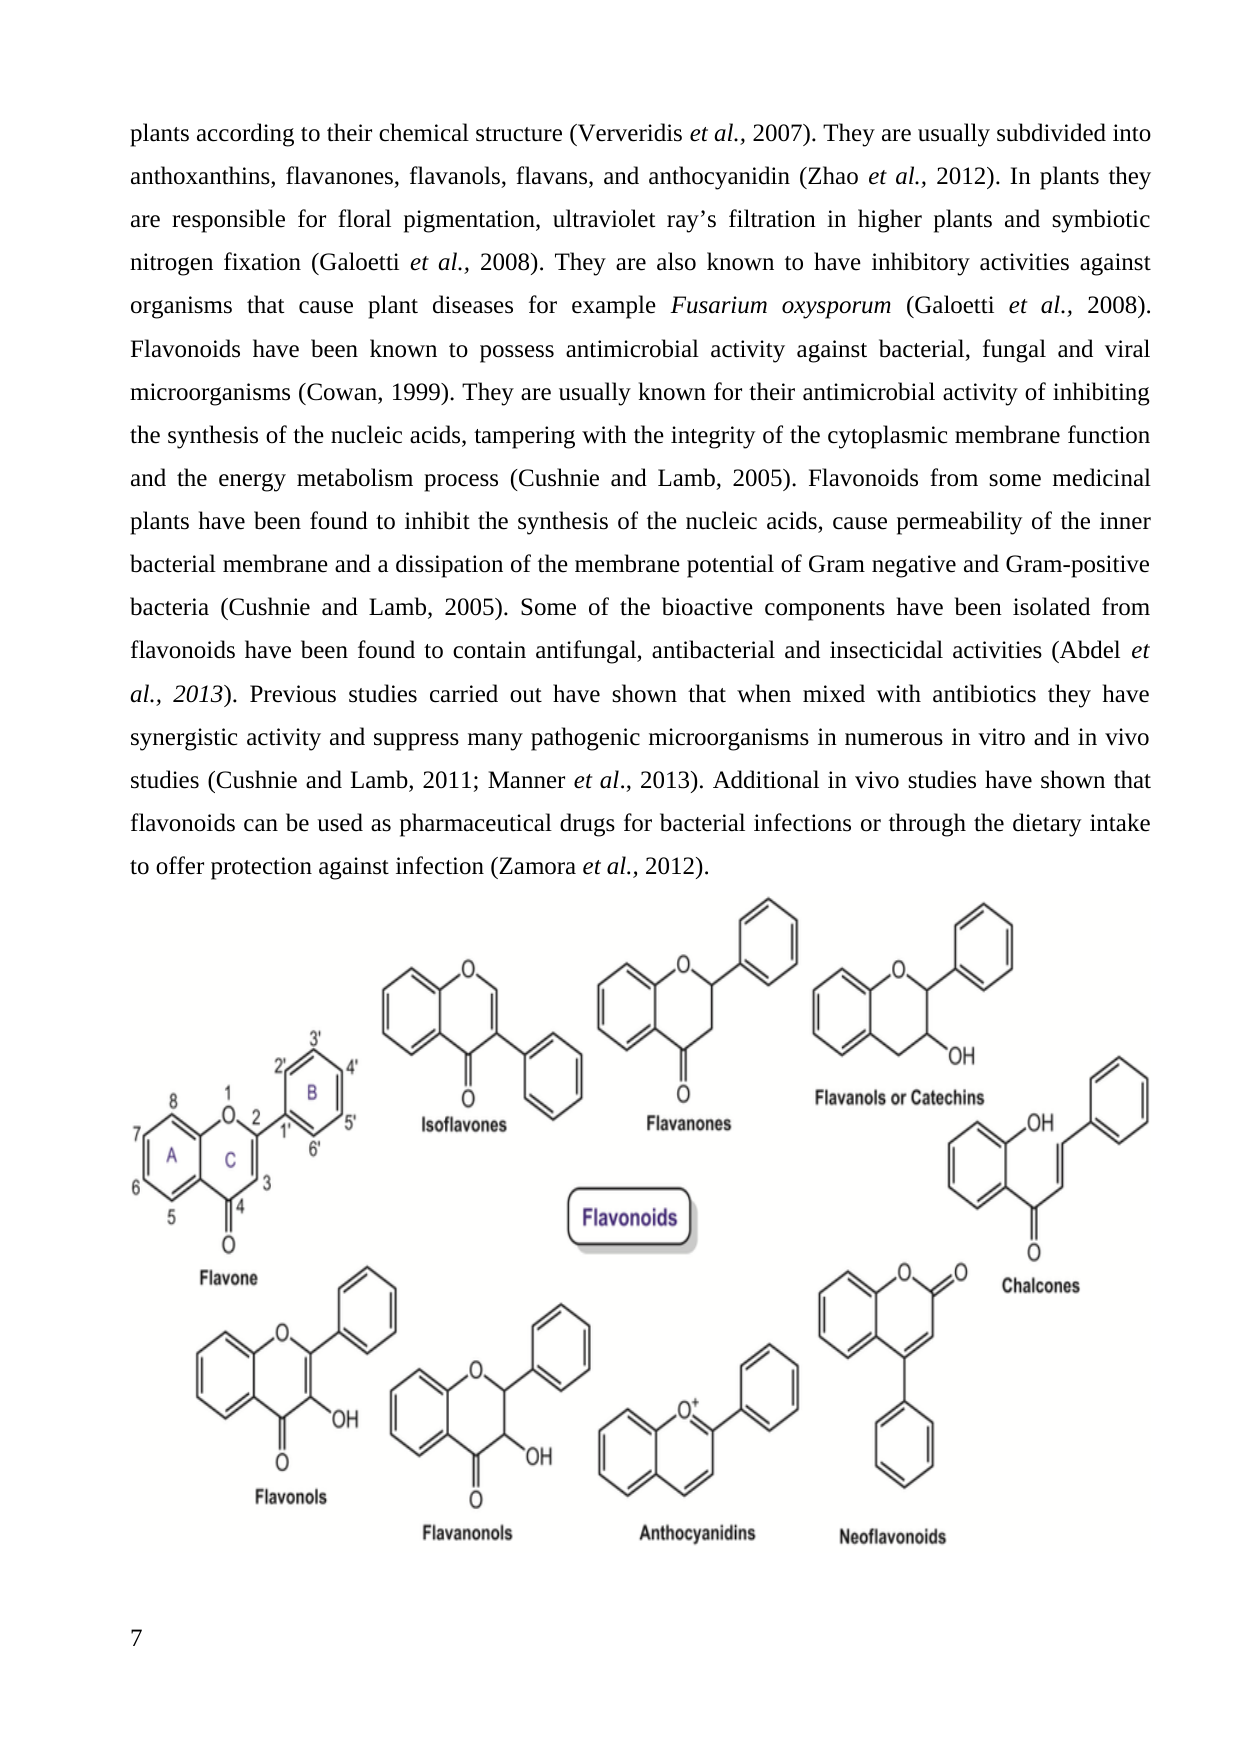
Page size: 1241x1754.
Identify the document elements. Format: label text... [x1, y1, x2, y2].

picture [129, 894, 1151, 1553]
